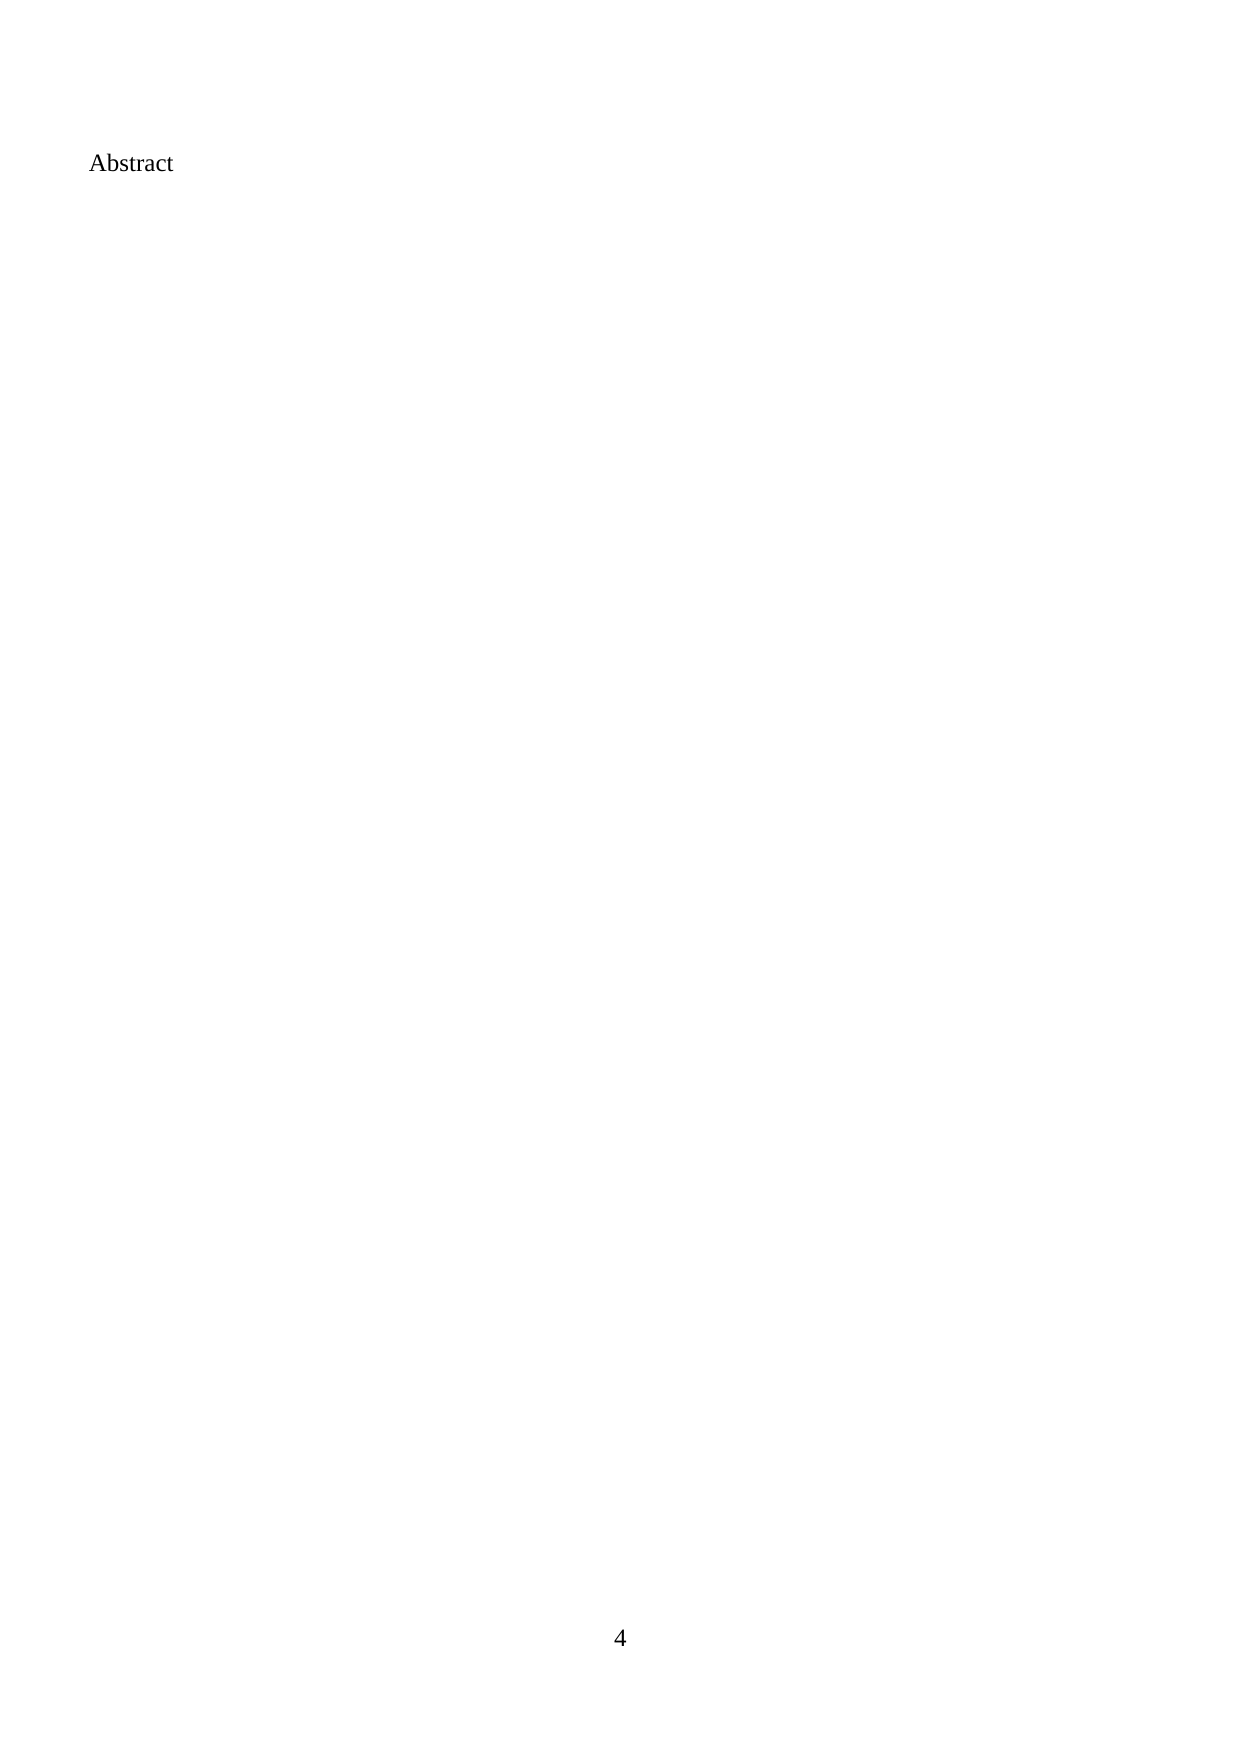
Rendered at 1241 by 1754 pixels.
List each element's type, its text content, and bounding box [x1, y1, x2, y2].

text Abstract [89, 148, 1152, 176]
